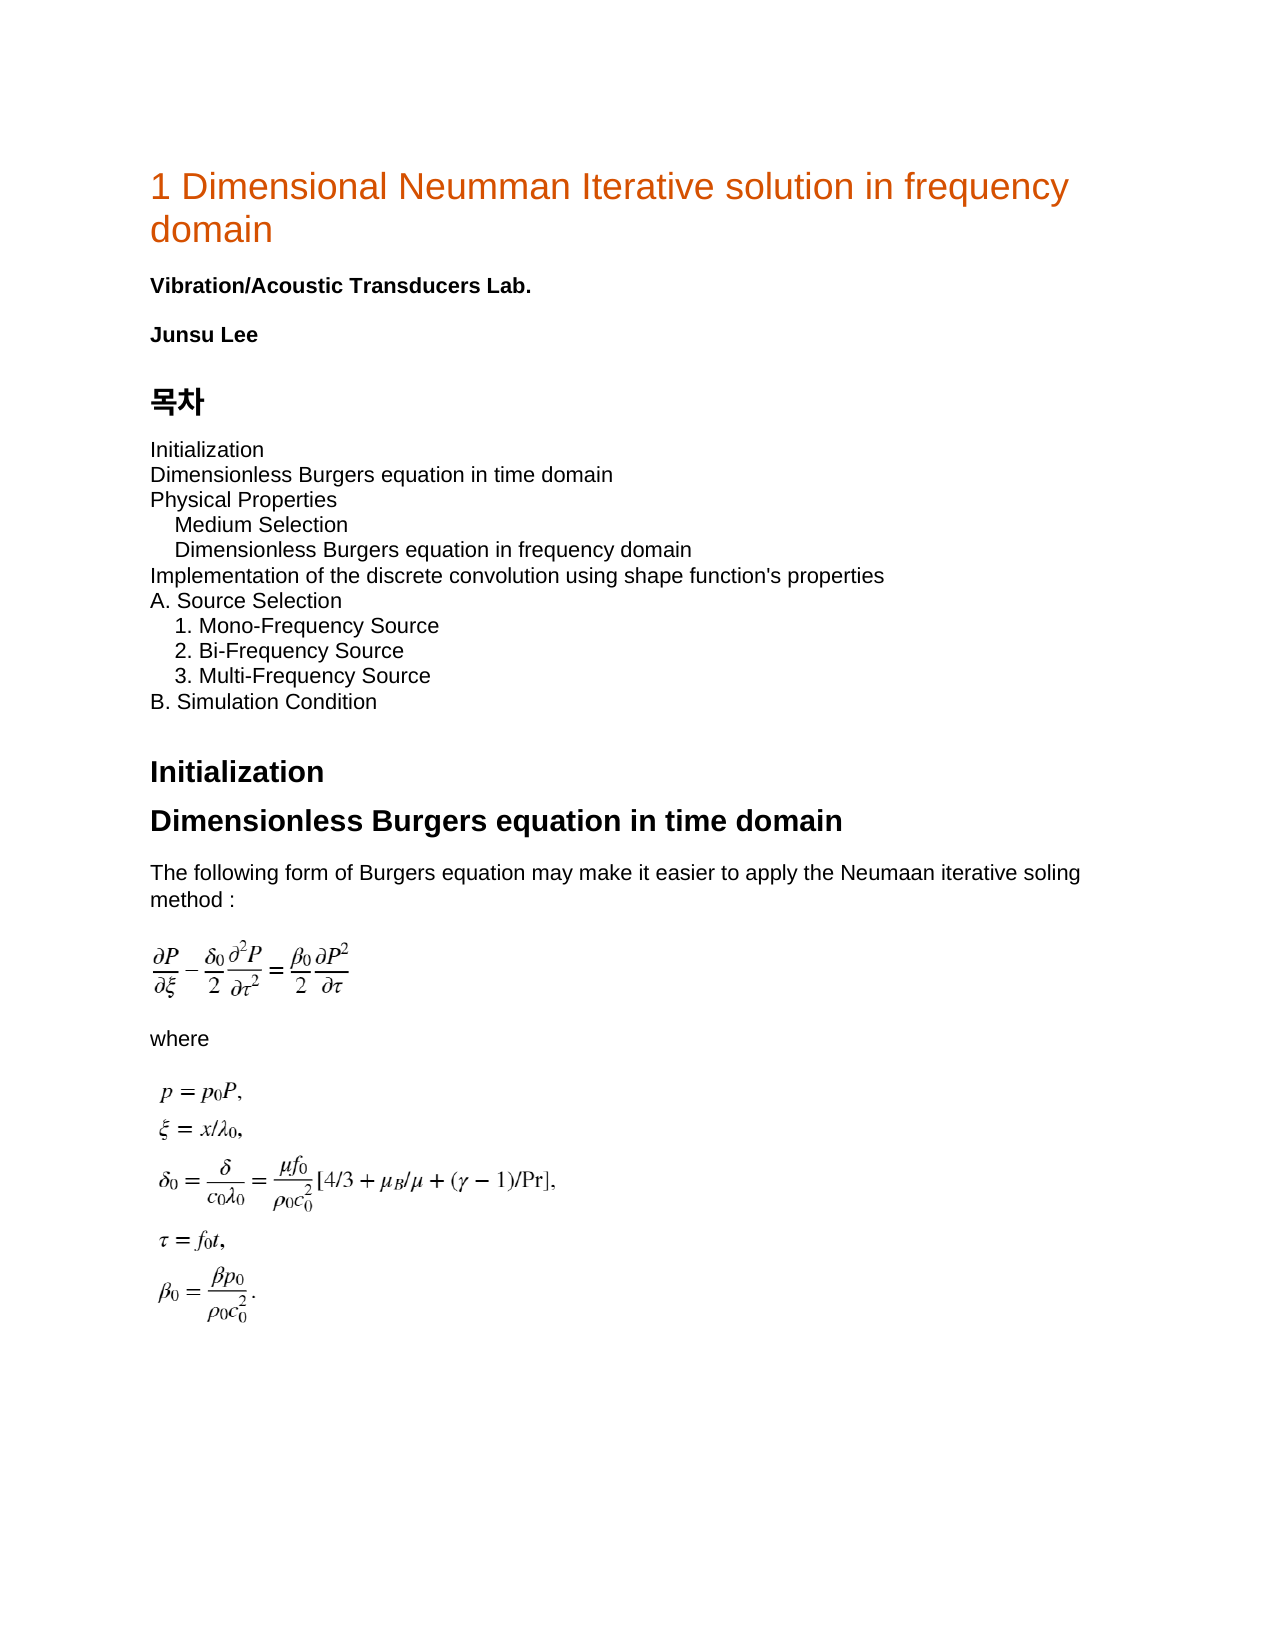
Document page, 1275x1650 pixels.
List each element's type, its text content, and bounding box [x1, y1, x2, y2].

text Vibration/Acoustic Transducers Lab. [150, 273, 1125, 298]
title 1 Dimensional Neumman Iterative solution in frequency domain [150, 164, 1125, 251]
picture [156, 1075, 558, 1330]
text The following form of Burgers equation may make it easier to apply the Neumaan iterative soling method : [150, 859, 1125, 912]
subtitle Dimensionless Burgers equation in time domain [150, 803, 1125, 838]
subtitle Initialization [150, 753, 1125, 788]
picture [150, 935, 350, 1003]
text Junsu Lee [150, 322, 1125, 347]
text where [150, 1026, 1125, 1051]
